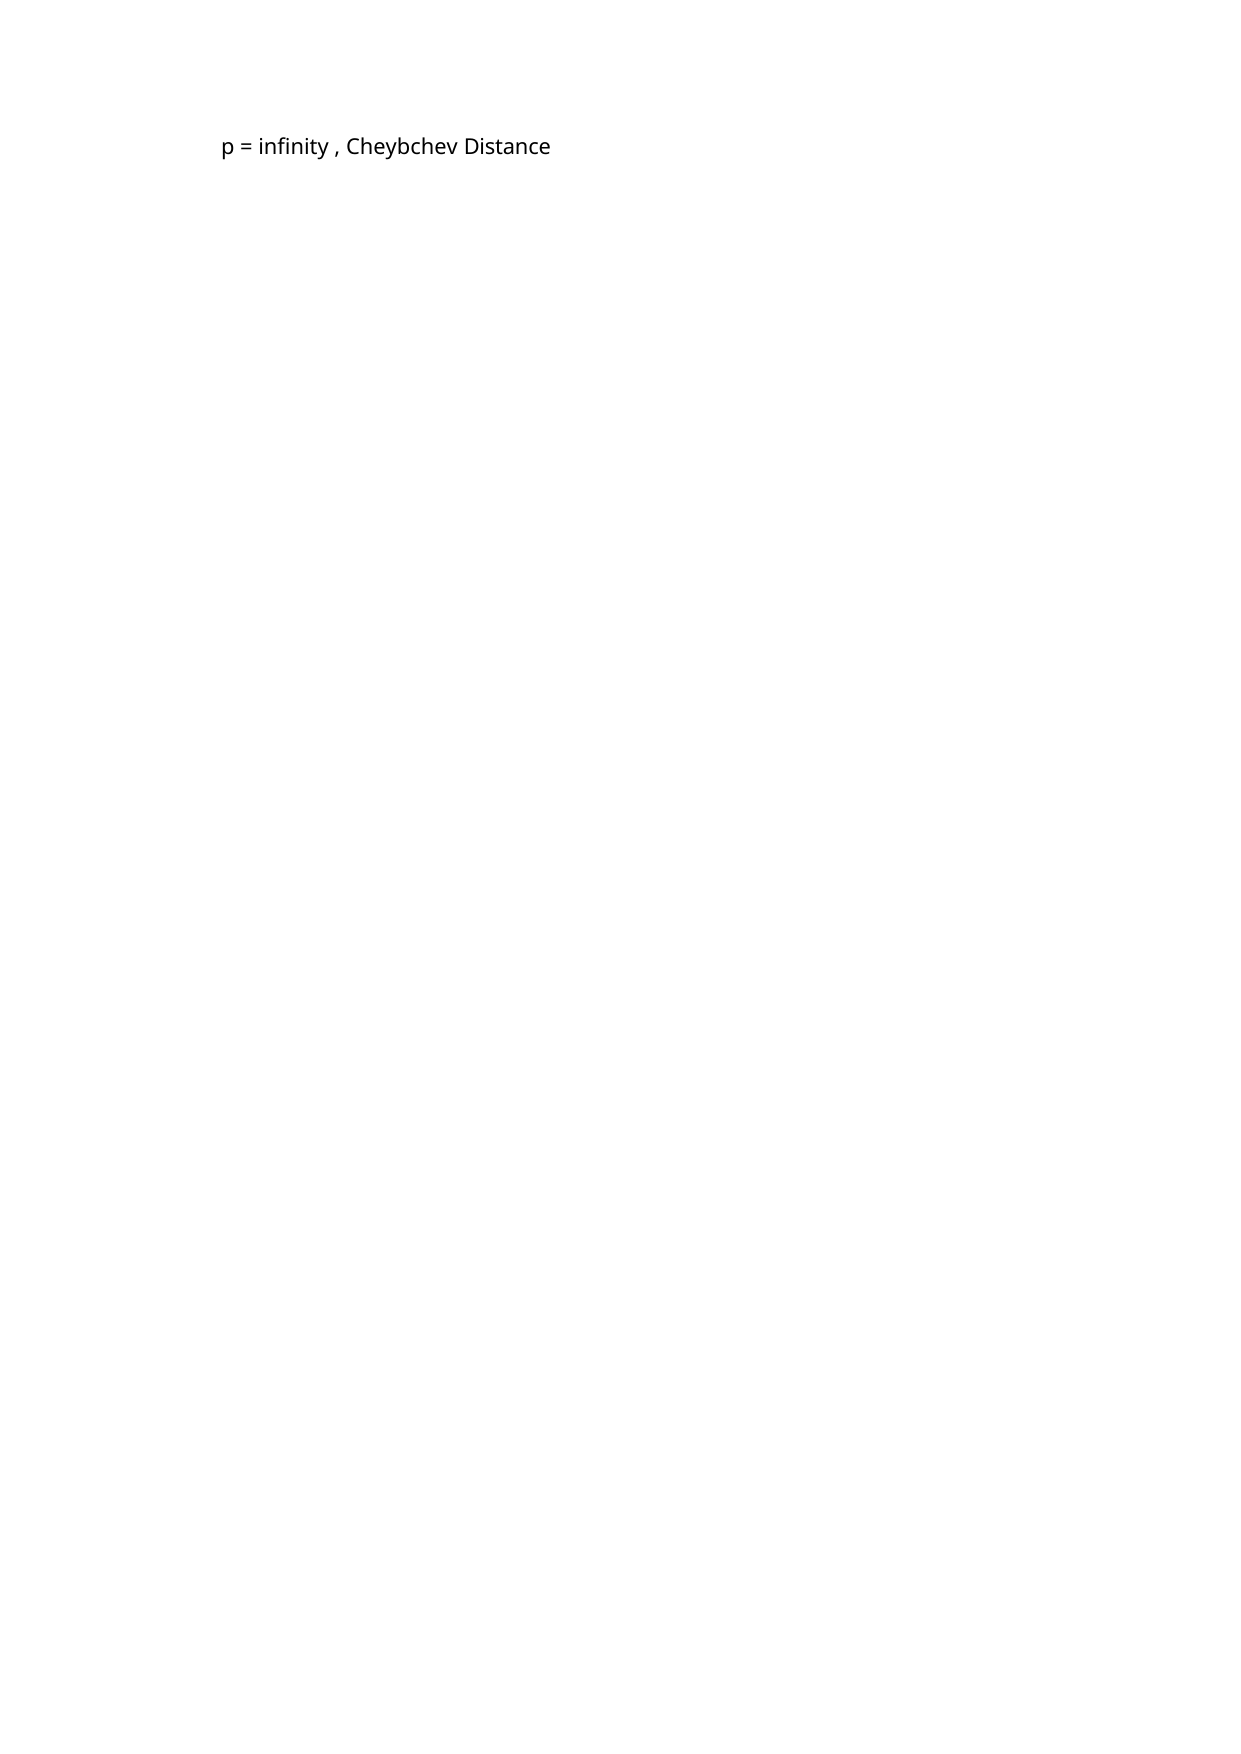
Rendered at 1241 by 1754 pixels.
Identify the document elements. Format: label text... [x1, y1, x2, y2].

text p = infinity , Cheybchev Distance [221, 131, 1167, 161]
